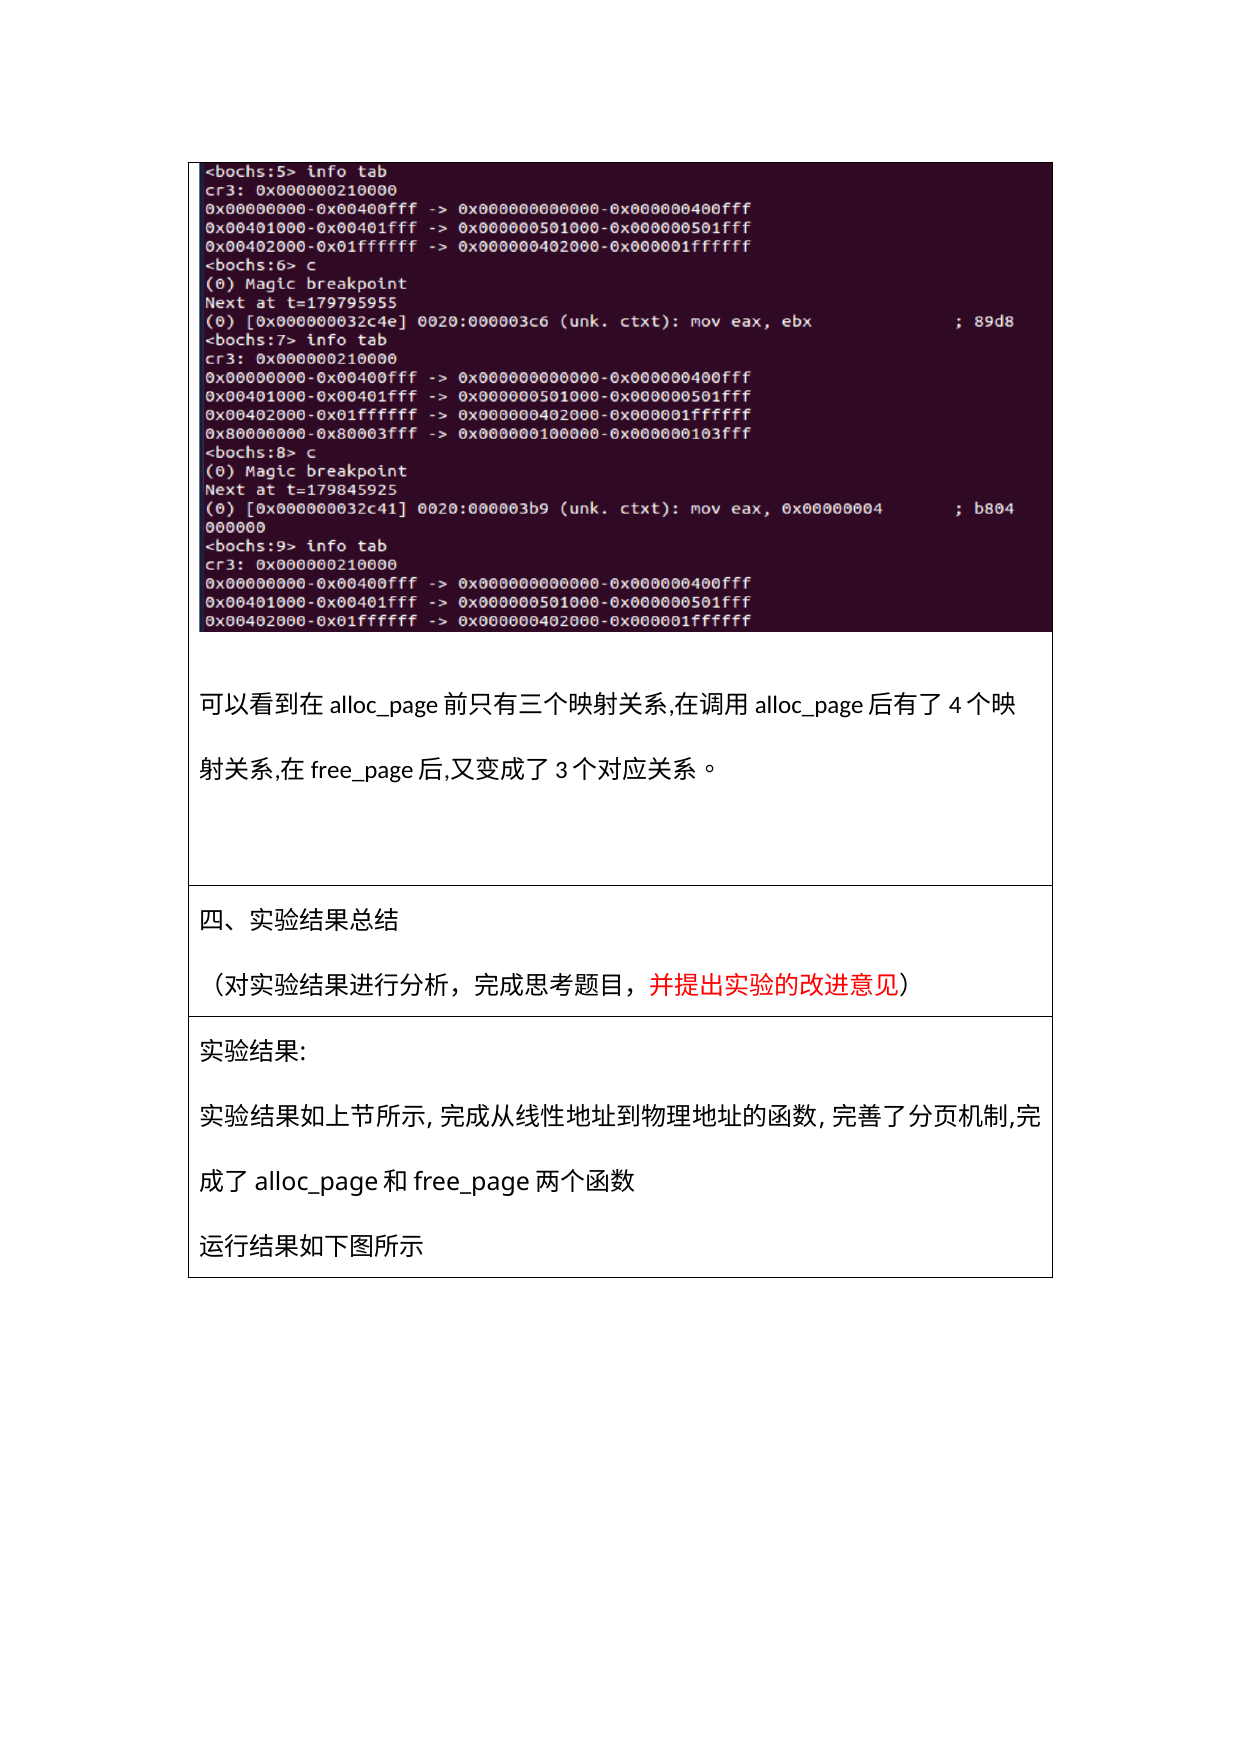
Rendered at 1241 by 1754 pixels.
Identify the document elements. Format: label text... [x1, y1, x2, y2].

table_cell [189, 163, 1052, 885]
table_cell 实验结果总结 （对实验结果进行分析，完成思考题目，并提出实验的改进意见） [189, 886, 1052, 1016]
picture [199, 163, 1053, 632]
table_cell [189, 1017, 1052, 1277]
